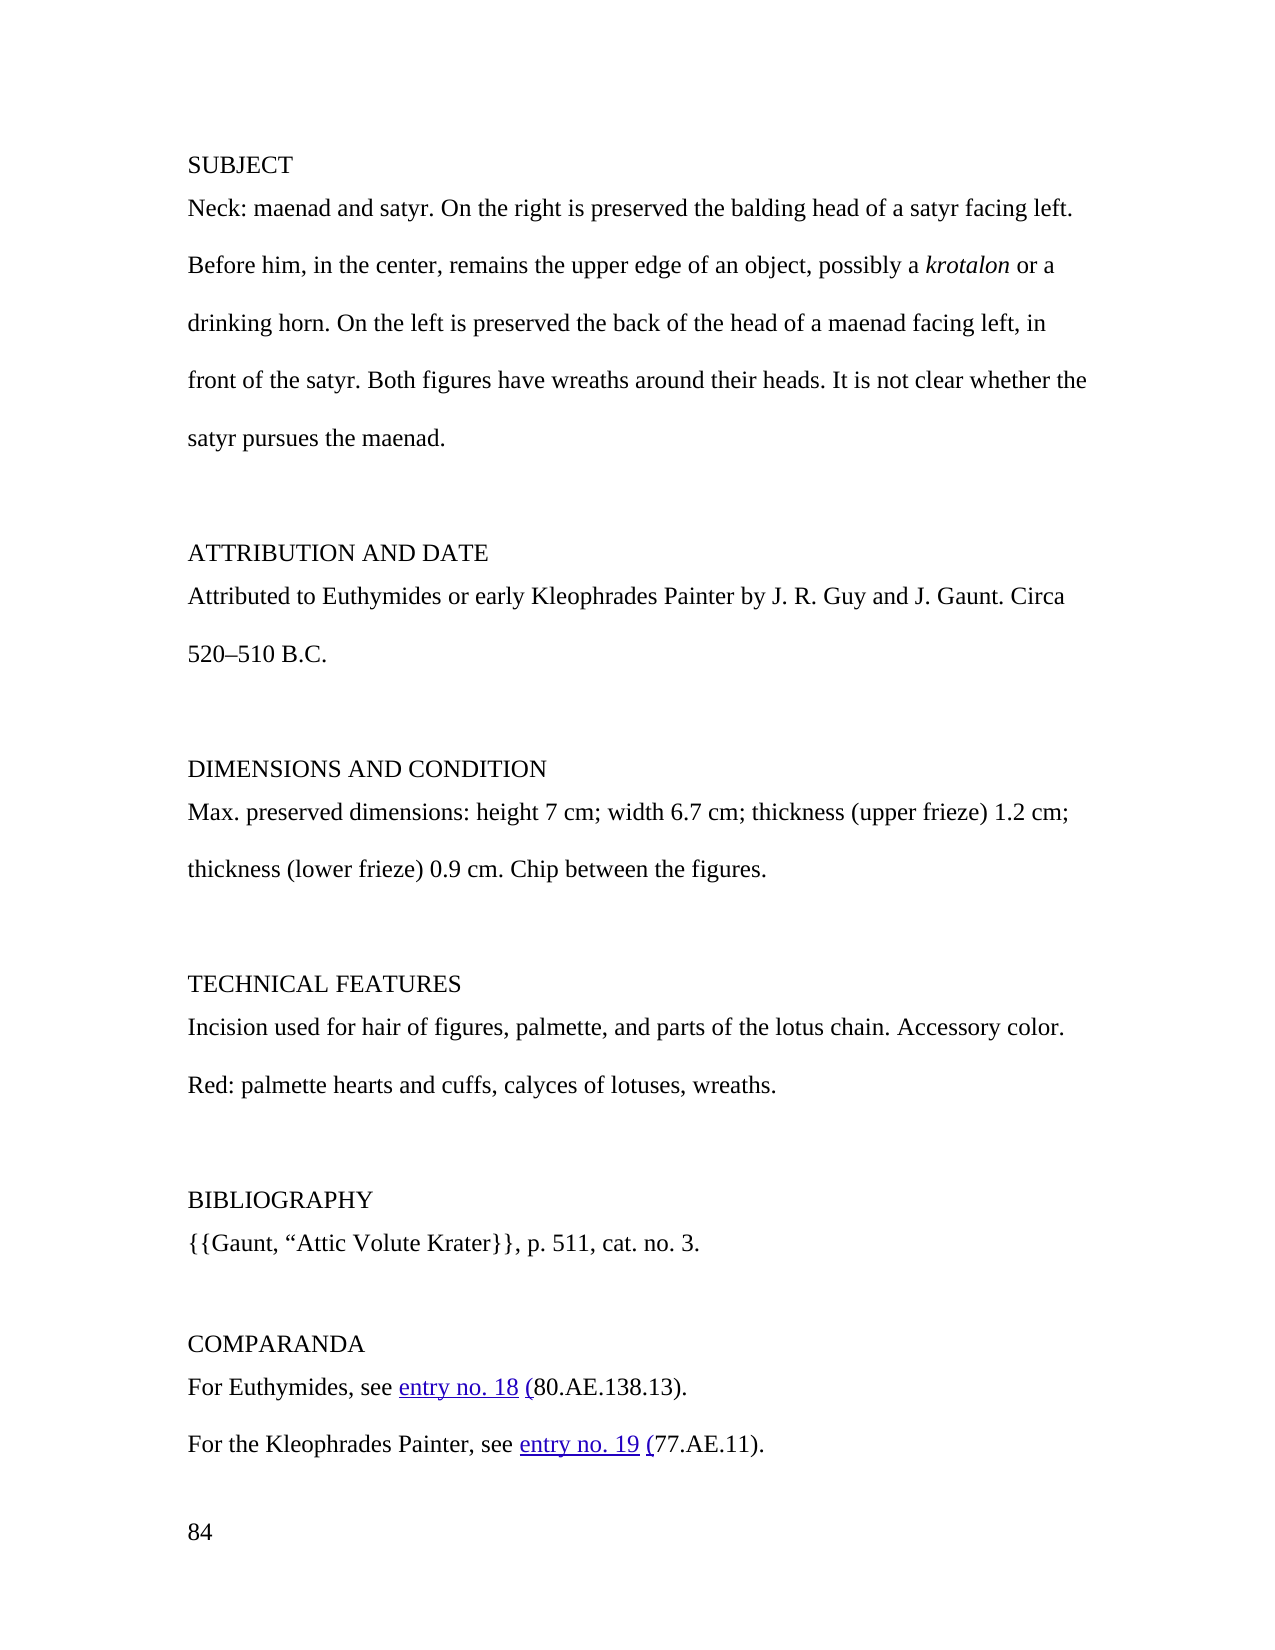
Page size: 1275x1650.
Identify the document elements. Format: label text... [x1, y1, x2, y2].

subtitle DIMENSIONS AND CONDITION [187, 754, 1087, 782]
subtitle SUBJECT [187, 150, 1087, 179]
text {{Gaunt, “Attic Volute Krater}}, p. 511, cat. no. 3. [187, 1228, 1087, 1257]
subtitle ATTRIBUTION AND DATE [187, 538, 1087, 567]
subtitle COMPARANDA [187, 1329, 1087, 1357]
text Max. preserved dimensions: height 7 cm; width 6.7 cm; thickness (upper frieze) 1.2 cm; thickness (lower frieze) 0.9 cm. Chip between the figures. [187, 797, 1087, 883]
text Neck: maenad and satyr. On the right is preserved the balding head of a satyr facing left. Before him, in the center, remains the upper edge of an object, possibly a krotalon or a drinking horn. On the left is preserved the back of the head of a maenad facing left, in front of the satyr. Both figures have wreaths around their heads. It is not clear whether the satyr pursues the maenad. [187, 193, 1087, 452]
subtitle BIBLIOGRAPHY [187, 1185, 1087, 1214]
subtitle TECHNICAL FEATURES [187, 969, 1087, 998]
text Incision used for hair of figures, palmette, and parts of the lotus chain. Accessory color. Red: palmette hearts and cuffs, calyces of lotuses, wreaths. [187, 1012, 1087, 1099]
text For Euthymides, see entry no. 18 (80.AE.138.13). [187, 1372, 1087, 1401]
text For the Kleophrades Painter, see entry no. 19 (77.AE.11). [187, 1429, 1087, 1458]
text Attributed to Euthymides or early Kleophrades Painter by J. R. Guy and J. Gaunt. Circa 520–510 B.C. [187, 581, 1087, 667]
